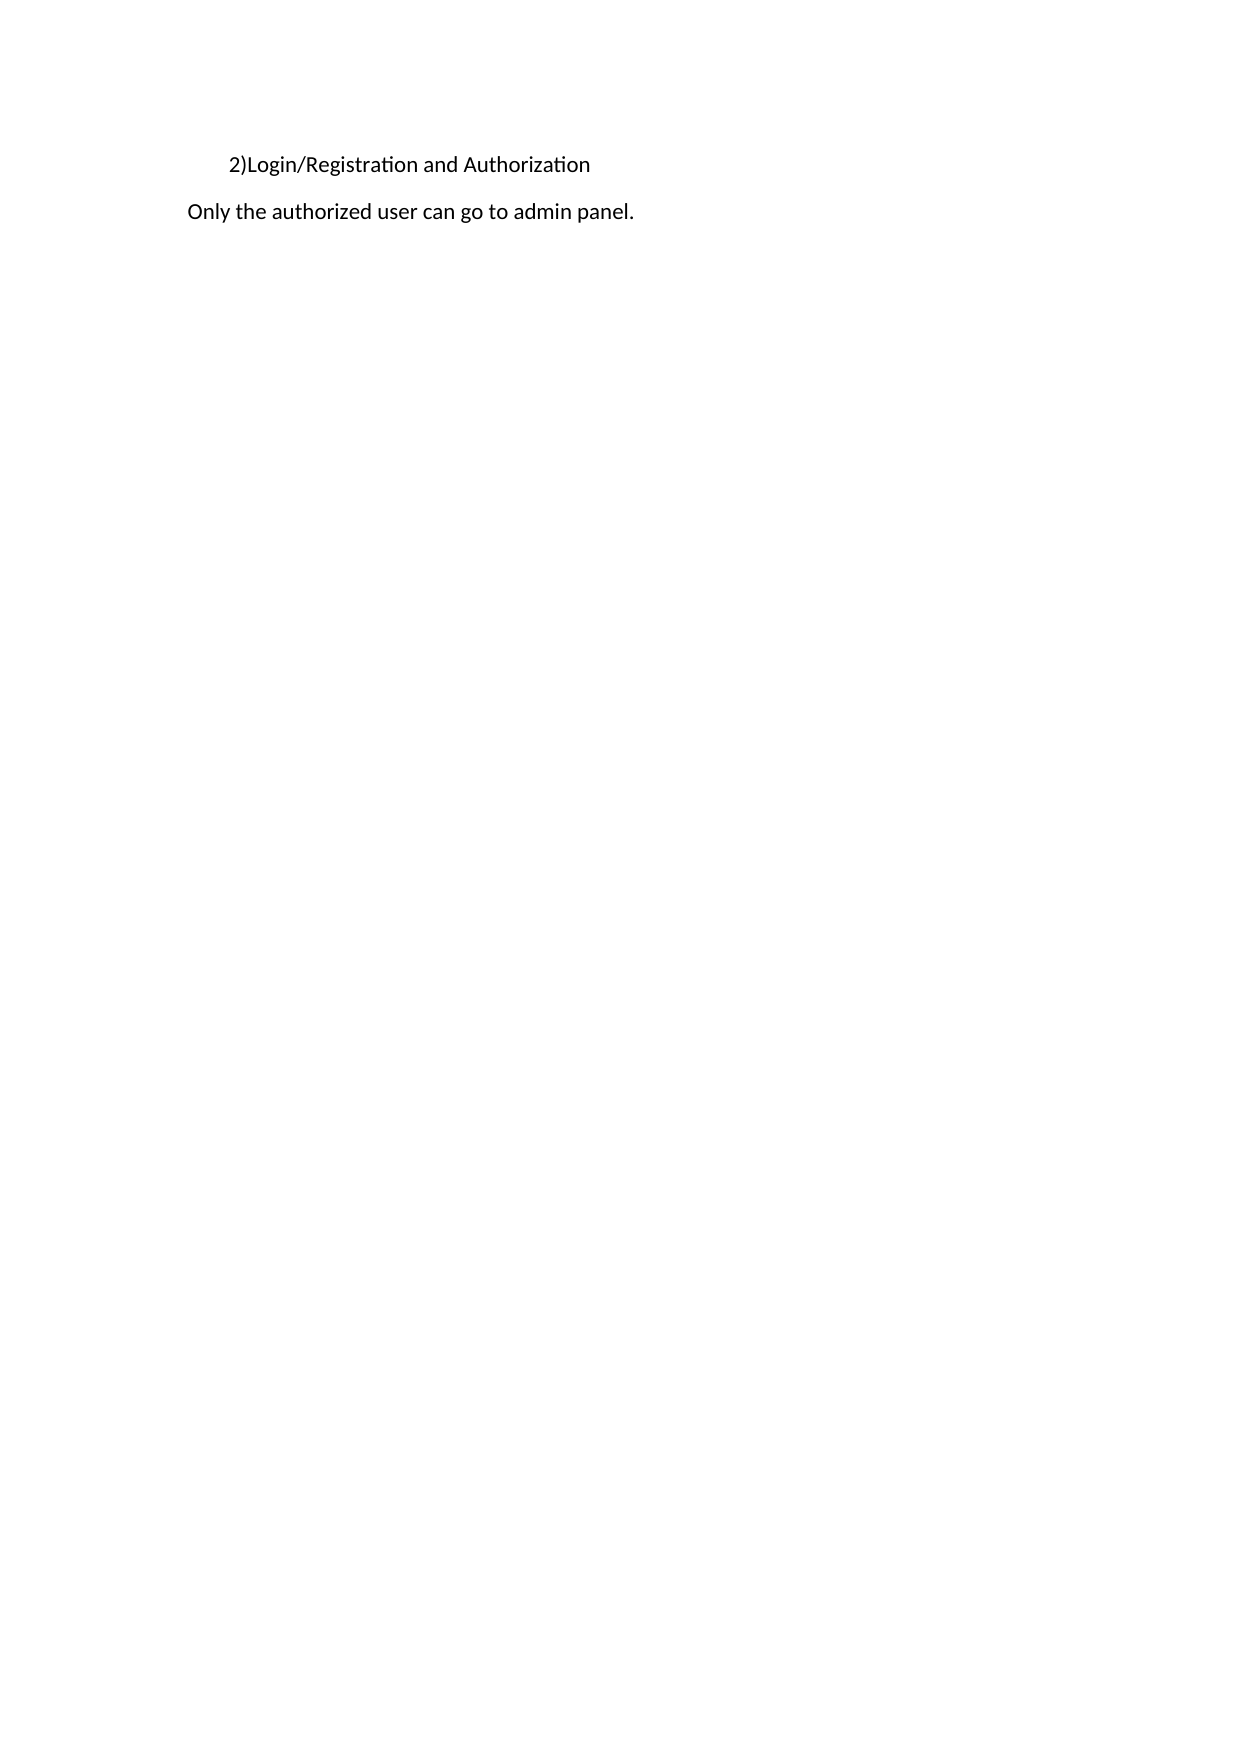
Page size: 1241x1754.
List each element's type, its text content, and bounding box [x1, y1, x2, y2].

text Only the authorized user can go to admin panel. [187, 197, 1053, 225]
text 2)Login/Registration and Authorization [187, 150, 1053, 178]
